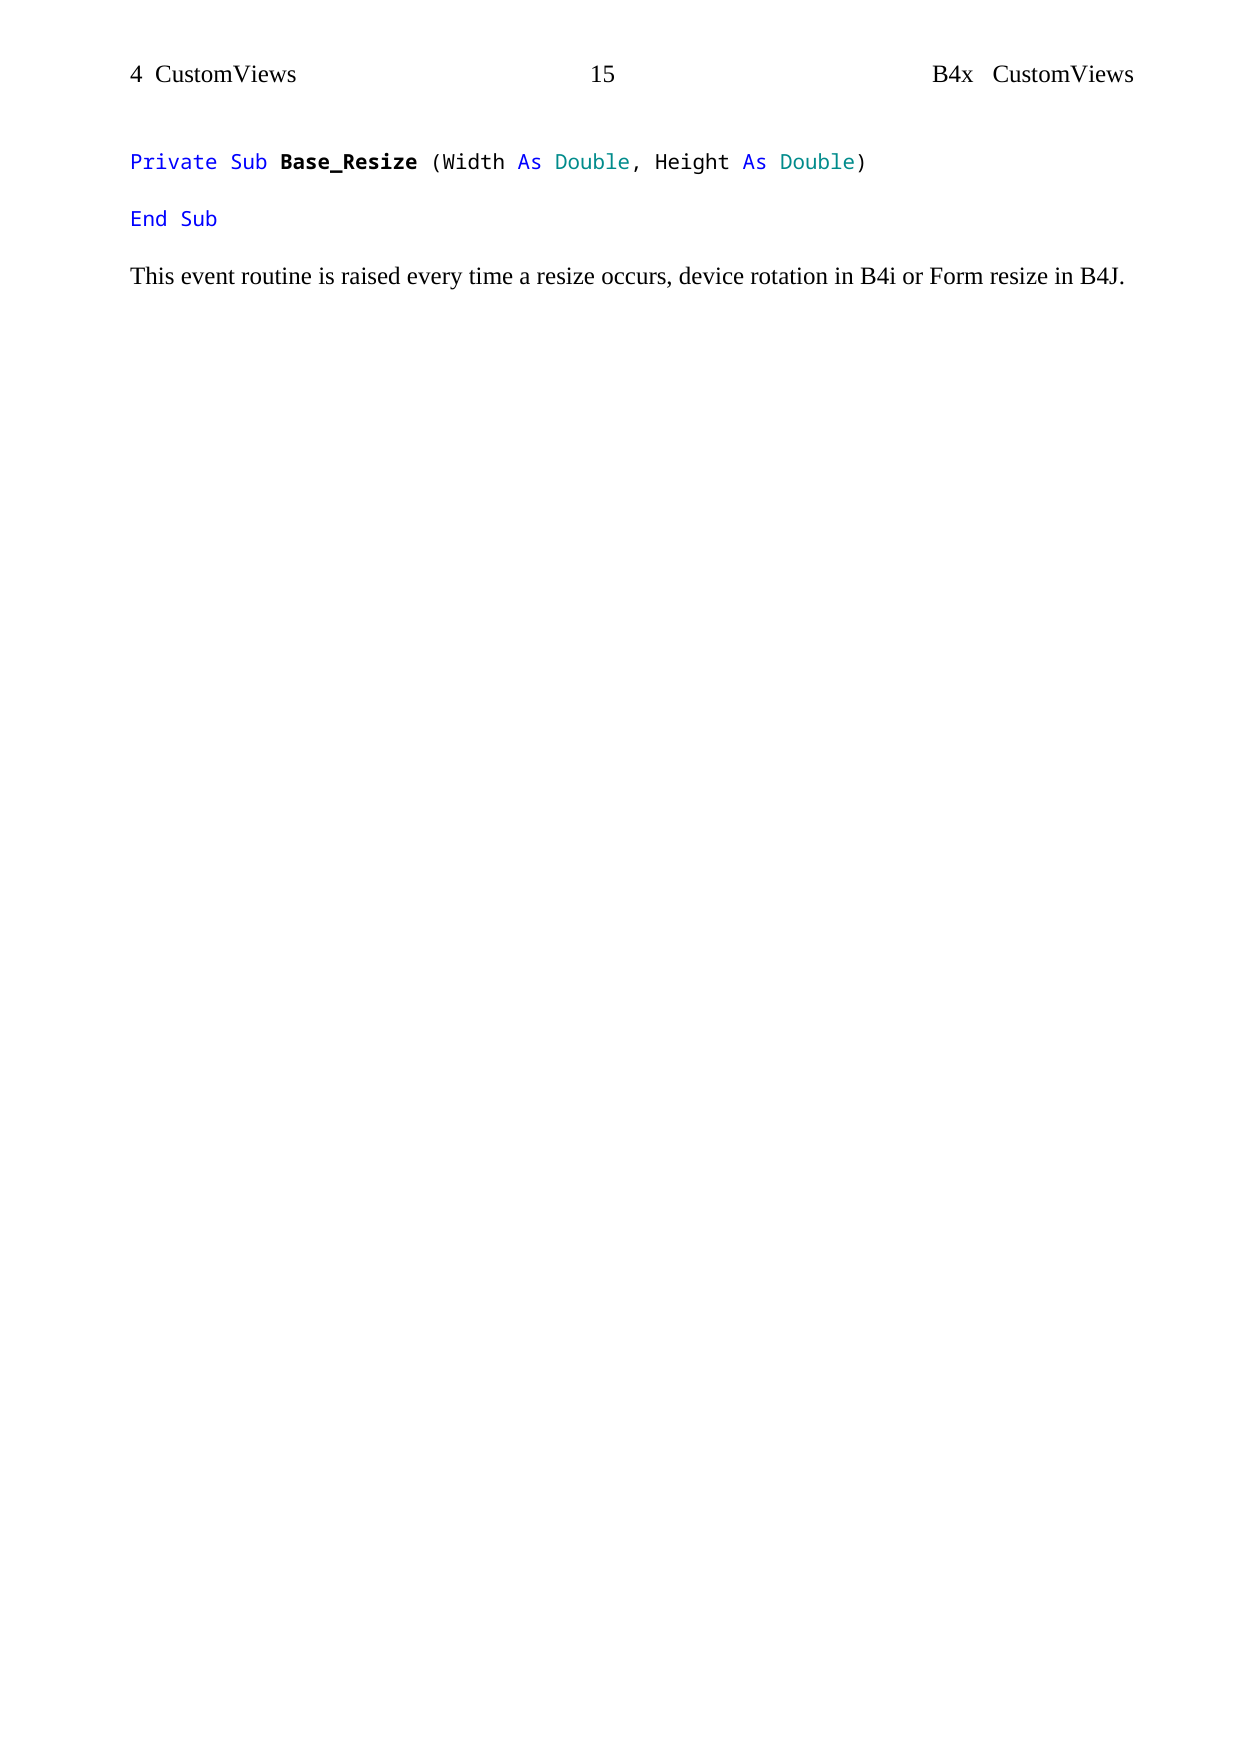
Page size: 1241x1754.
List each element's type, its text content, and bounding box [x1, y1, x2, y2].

text End Sub [130, 204, 1134, 232]
text Private Sub Base_Resize (Width As Double, Height As Double) [130, 147, 1134, 175]
text This event routine is raised every time a resize occurs, device rotation in B4i or Form resize in B4J. [130, 261, 1134, 290]
